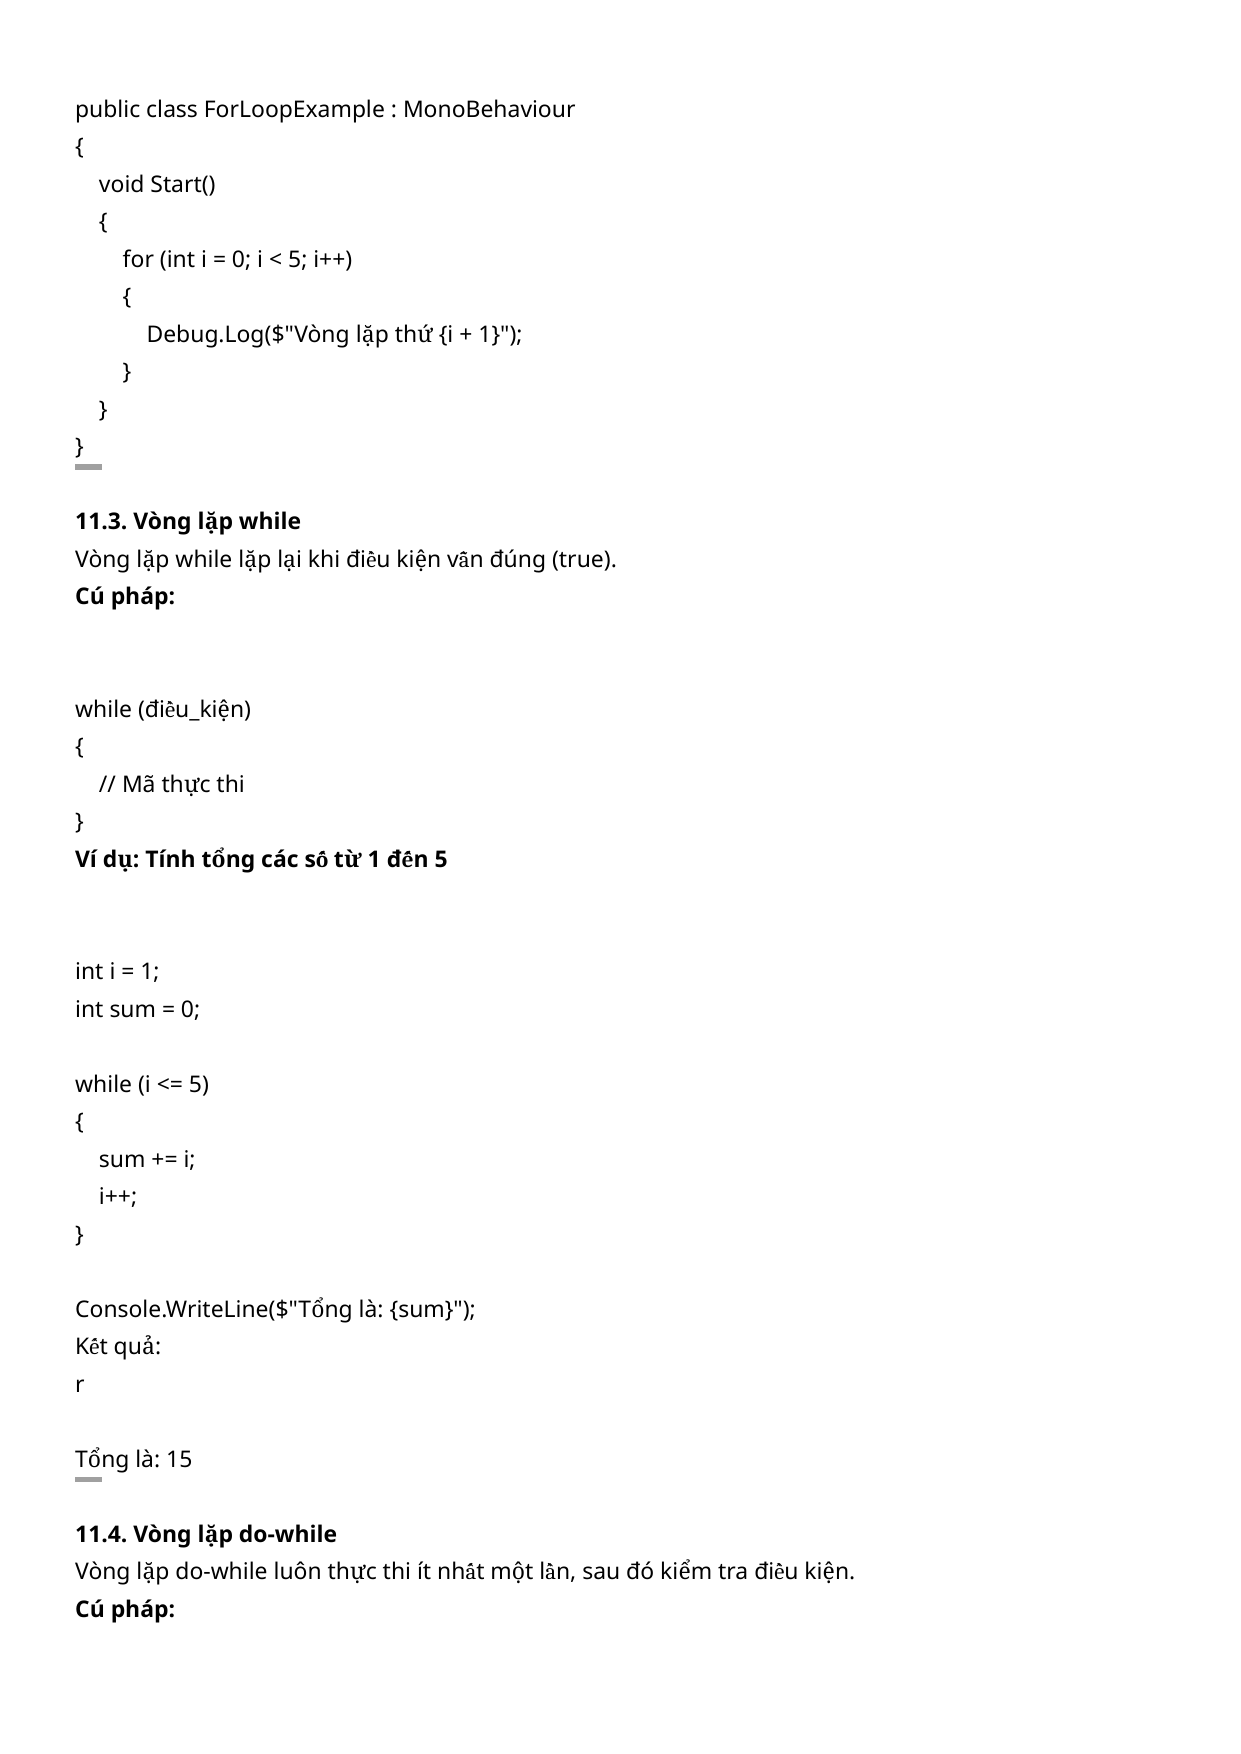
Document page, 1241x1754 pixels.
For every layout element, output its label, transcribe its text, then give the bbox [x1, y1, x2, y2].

text { [75, 277, 1165, 314]
text } [75, 802, 1165, 839]
text Cú pháp: [75, 1589, 1165, 1627]
text // Mã thực thi [75, 764, 1165, 802]
text void Start() [75, 164, 1165, 202]
text } [75, 427, 1165, 464]
text { [75, 127, 1165, 164]
text public class ForLoopExample : MonoBehaviour [75, 89, 1165, 127]
text 11.3. Vòng lặp while [75, 502, 1165, 539]
text i++; [75, 1177, 1165, 1214]
text Vòng lặp while lặp lại khi điều kiện vẫn đúng (true). [75, 539, 1165, 577]
text for (int i = 0; i < 5; i++) [75, 239, 1165, 277]
text while (điều_kiện) [75, 689, 1165, 727]
text sum += i; [75, 1139, 1165, 1177]
text while (i <= 5) [75, 1064, 1165, 1102]
text Vòng lặp do-while luôn thực thi ít nhất một lần, sau đó kiểm tra điều kiện. [75, 1552, 1165, 1589]
text Cú pháp: [75, 577, 1165, 614]
text int i = 1; [75, 952, 1165, 989]
text } [75, 389, 1165, 427]
text } [75, 352, 1165, 389]
text { [75, 202, 1165, 239]
text Tổng là: 15 [75, 1439, 1165, 1477]
text r [75, 1364, 1165, 1402]
text { [75, 1102, 1165, 1139]
text Debug.Log($"Vòng lặp thứ {i + 1}"); [75, 314, 1165, 352]
text Ví dụ: Tính tổng các số từ 1 đến 5 [75, 839, 1165, 877]
text Console.WriteLine($"Tổng là: {sum}"); [75, 1289, 1165, 1327]
text } [75, 1214, 1165, 1252]
text { [75, 727, 1165, 764]
text Kết quả: [75, 1327, 1165, 1364]
text int sum = 0; [75, 989, 1165, 1027]
text 11.4. Vòng lặp do-while [75, 1514, 1165, 1552]
